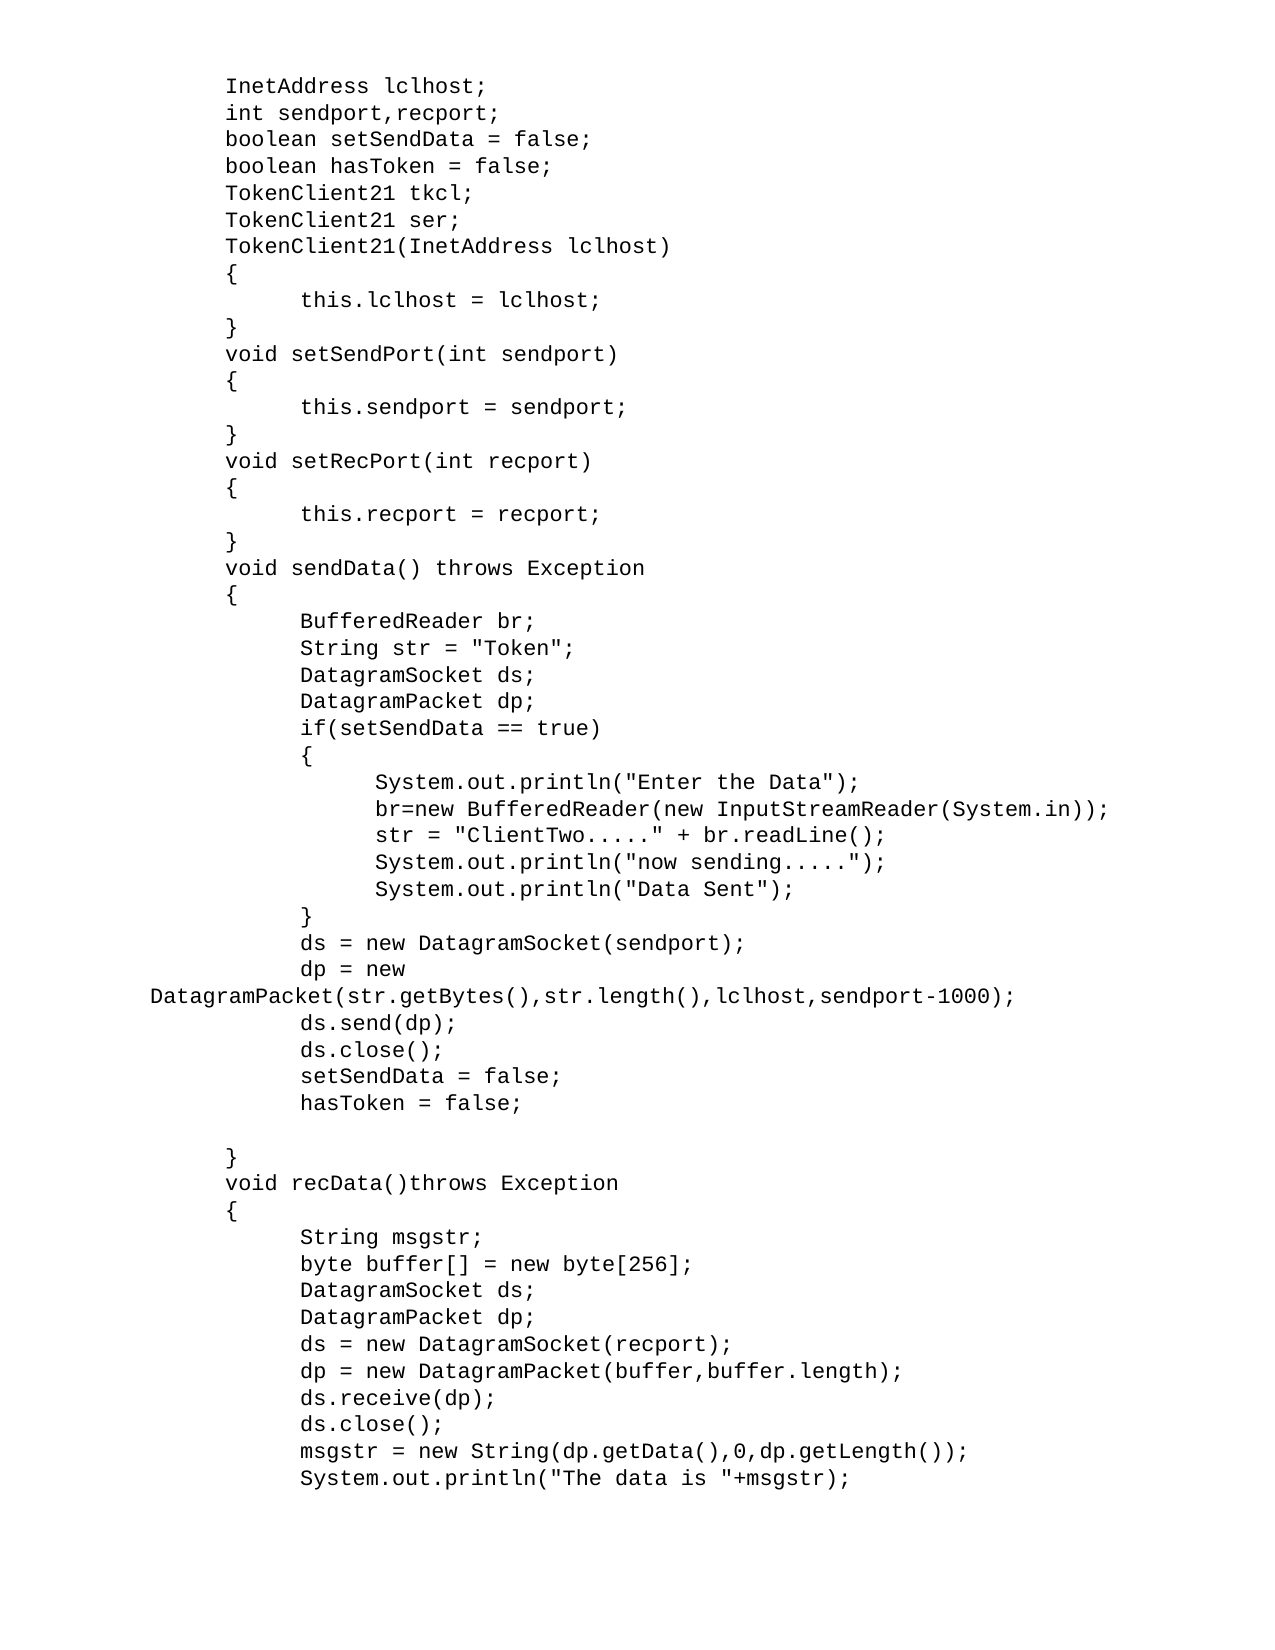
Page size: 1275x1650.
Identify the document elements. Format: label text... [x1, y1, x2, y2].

text void recData()throws Exception [150, 1173, 1125, 1197]
text hasToken = false; [150, 1092, 1125, 1117]
text System.out.println("now sending....."); [150, 851, 1125, 876]
text } [150, 530, 1125, 555]
text TokenClient21 ser; [150, 209, 1125, 234]
text { [150, 262, 1125, 287]
text boolean setSendData = false; [150, 128, 1125, 153]
text DatagramPacket dp; [150, 691, 1125, 716]
text this.recport = recport; [150, 503, 1125, 528]
text } [150, 316, 1125, 341]
text { [150, 1199, 1125, 1224]
text { [150, 584, 1125, 608]
text void setSendPort(int sendport) [150, 343, 1125, 367]
text if(setSendData == true) [150, 717, 1125, 742]
text { [150, 744, 1125, 769]
text int sendport,recport; [150, 102, 1125, 127]
text byte buffer[] = new byte[256]; [150, 1253, 1125, 1278]
text boolean hasToken = false; [150, 155, 1125, 180]
text void setRecPort(int recport) [150, 450, 1125, 474]
text String msgstr; [150, 1226, 1125, 1251]
text this.sendport = sendport; [150, 396, 1125, 421]
text BufferedReader br; [150, 610, 1125, 635]
text ds = new DatagramSocket(recport); [150, 1333, 1125, 1358]
text TokenClient21 tkcl; [150, 182, 1125, 207]
text InetAddress lclhost; [150, 75, 1125, 100]
text dp = new DatagramPacket(buffer,buffer.length); [150, 1360, 1125, 1385]
text System.out.println("The data is "+msgstr); [150, 1467, 1125, 1492]
text this.lclhost = lclhost; [150, 289, 1125, 314]
text void sendData() throws Exception [150, 557, 1125, 582]
text ds.send(dp); [150, 1012, 1125, 1037]
text } [150, 1146, 1125, 1171]
text ds = new DatagramSocket(sendport); [150, 932, 1125, 956]
text } [150, 423, 1125, 448]
text ds.close(); [150, 1039, 1125, 1063]
text TokenClient21(InetAddress lclhost) [150, 236, 1125, 260]
text DatagramSocket ds; [150, 1280, 1125, 1304]
text msgstr = new String(dp.getData(),0,dp.getLength()); [150, 1440, 1125, 1465]
text dp = new DatagramPacket(str.getBytes(),str.length(),lclhost,sendport-1000); [150, 958, 1125, 1010]
text DatagramSocket ds; [150, 664, 1125, 689]
text { [150, 369, 1125, 394]
text DatagramPacket dp; [150, 1306, 1125, 1331]
text setSendData = false; [150, 1066, 1125, 1090]
text System.out.println("Enter the Data"); [150, 771, 1125, 796]
text str = "ClientTwo....." + br.readLine(); [150, 824, 1125, 849]
text } [150, 905, 1125, 930]
text ds.receive(dp); [150, 1387, 1125, 1412]
text { [150, 477, 1125, 501]
text System.out.println("Data Sent"); [150, 878, 1125, 903]
text String str = "Token"; [150, 637, 1125, 662]
text br=new BufferedReader(new InputStreamReader(System.in)); [150, 798, 1125, 823]
text ds.close(); [150, 1413, 1125, 1438]
